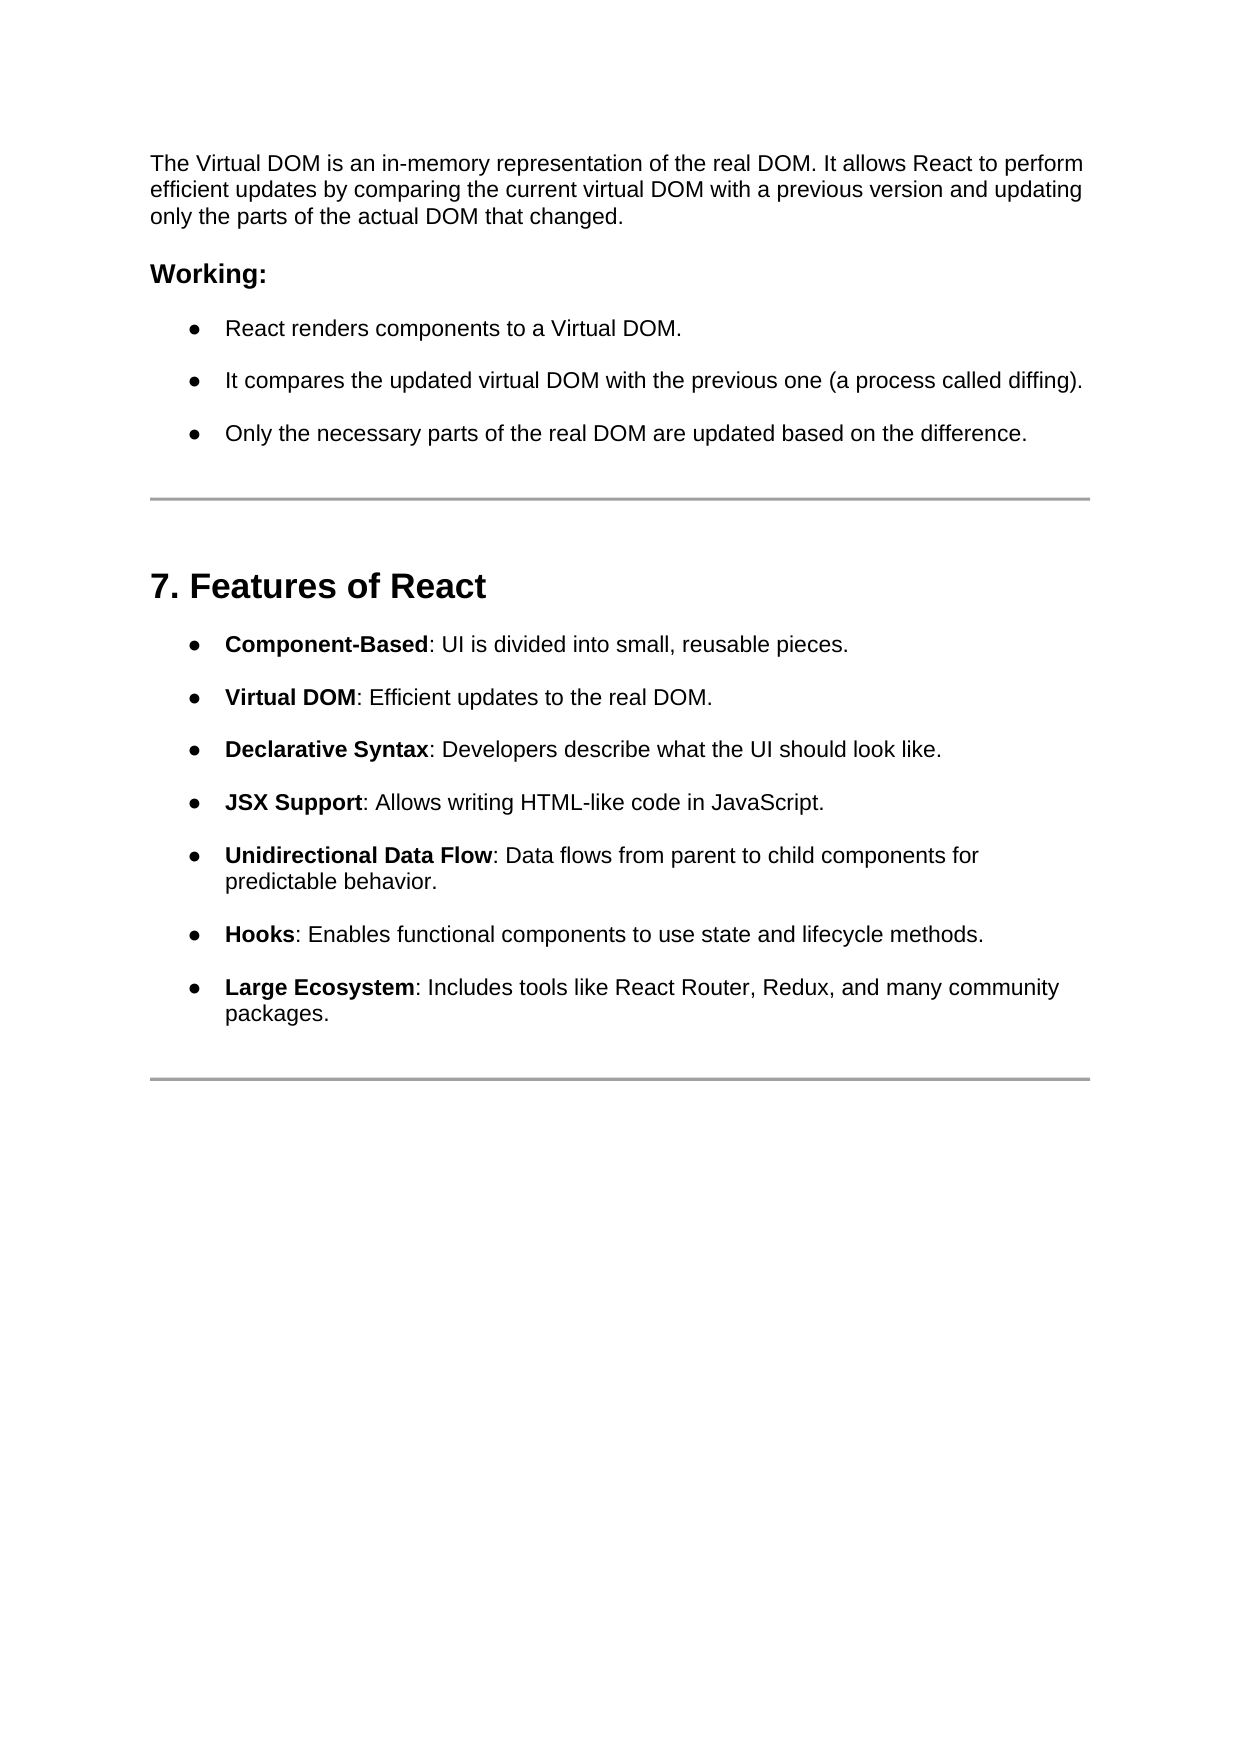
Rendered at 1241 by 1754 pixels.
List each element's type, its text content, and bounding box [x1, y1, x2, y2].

list JSX Support: Allows writing HTML-like code in JavaScript. [187, 789, 1090, 842]
list Declarative Syntax: Developers describe what the UI should look like. [187, 736, 1090, 789]
subtitle 7. Features of React [150, 565, 1090, 606]
list Large Ecosystem: Includes tools like React Router, Redux, and many community packages. [187, 974, 1090, 1053]
list Only the necessary parts of the real DOM are updated based on the difference. [187, 420, 1090, 473]
list It compares the updated virtual DOM with the previous one (a process called diffing). [187, 367, 1090, 420]
subtitle Working: [150, 258, 1090, 289]
text The Virtual DOM is an in-memory representation of the real DOM. It allows React to perform efficient updates by comparing the current virtual DOM with a previous version and updating only the parts of the actual DOM that changed. [150, 150, 1090, 229]
list Component-Based: UI is divided into small, reusable pieces. [187, 631, 1090, 684]
list Unidirectional Data Flow: Data flows from parent to child components for predictable behavior. [187, 842, 1090, 921]
list React renders components to a Virtual DOM. [187, 314, 1090, 367]
list Virtual DOM: Efficient updates to the real DOM. [187, 684, 1090, 736]
list Hooks: Enables functional components to use state and lifecycle methods. [187, 921, 1090, 974]
